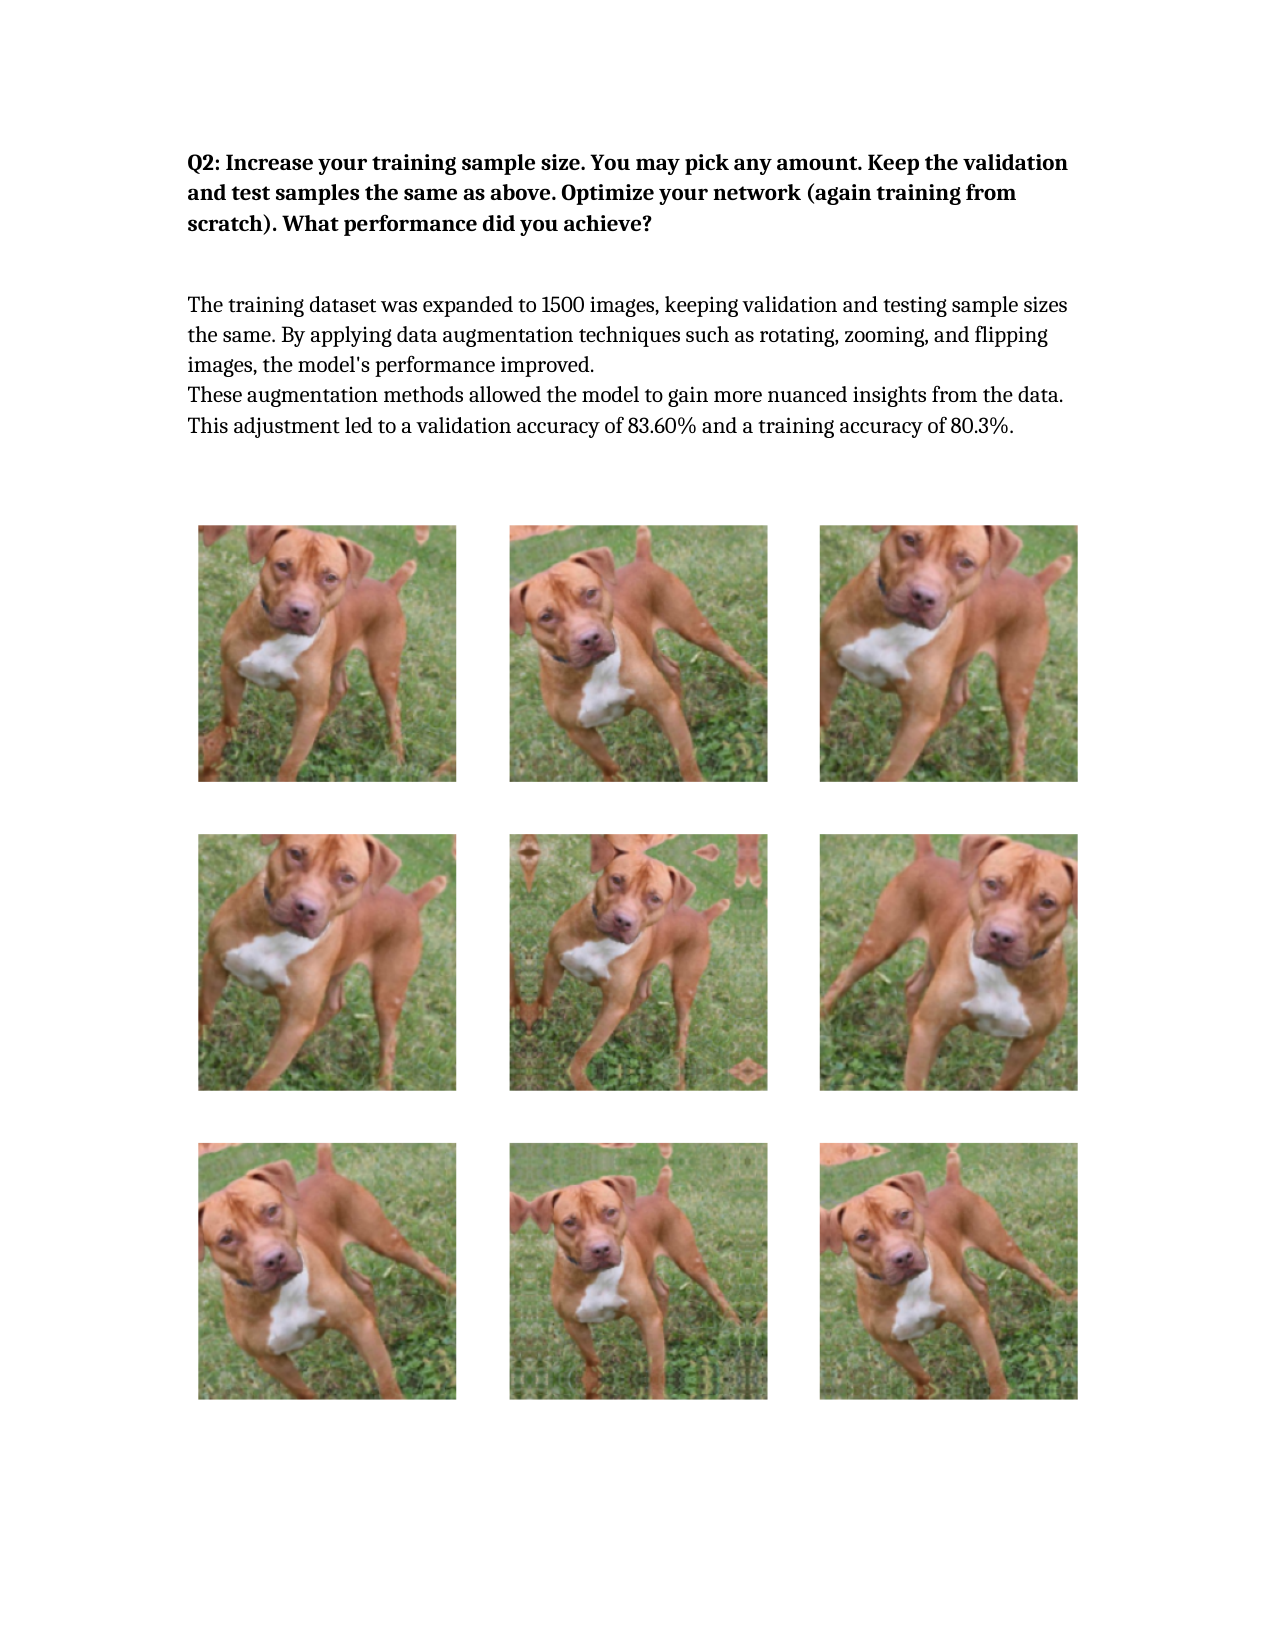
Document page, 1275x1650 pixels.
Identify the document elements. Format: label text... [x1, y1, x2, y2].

text The training dataset was expanded to 1500 images, keeping validation and testing sample sizes the same. By applying data augmentation techniques such as rotating, zooming, and flipping images, the model's performance improved. These augmentation methods allowed the model to gain more nuanced insights from the data. This adjustment led to a validation accuracy of 83.60% and a training accuracy of 80.3%. [187, 261, 1087, 439]
text Q2: Increase your training sample size. You may pick any amount. Keep the validation and test samples the same as above. Optimize your network (again training from scratch). What performance did you achieve? [187, 150, 1087, 237]
picture [187, 514, 1088, 1411]
